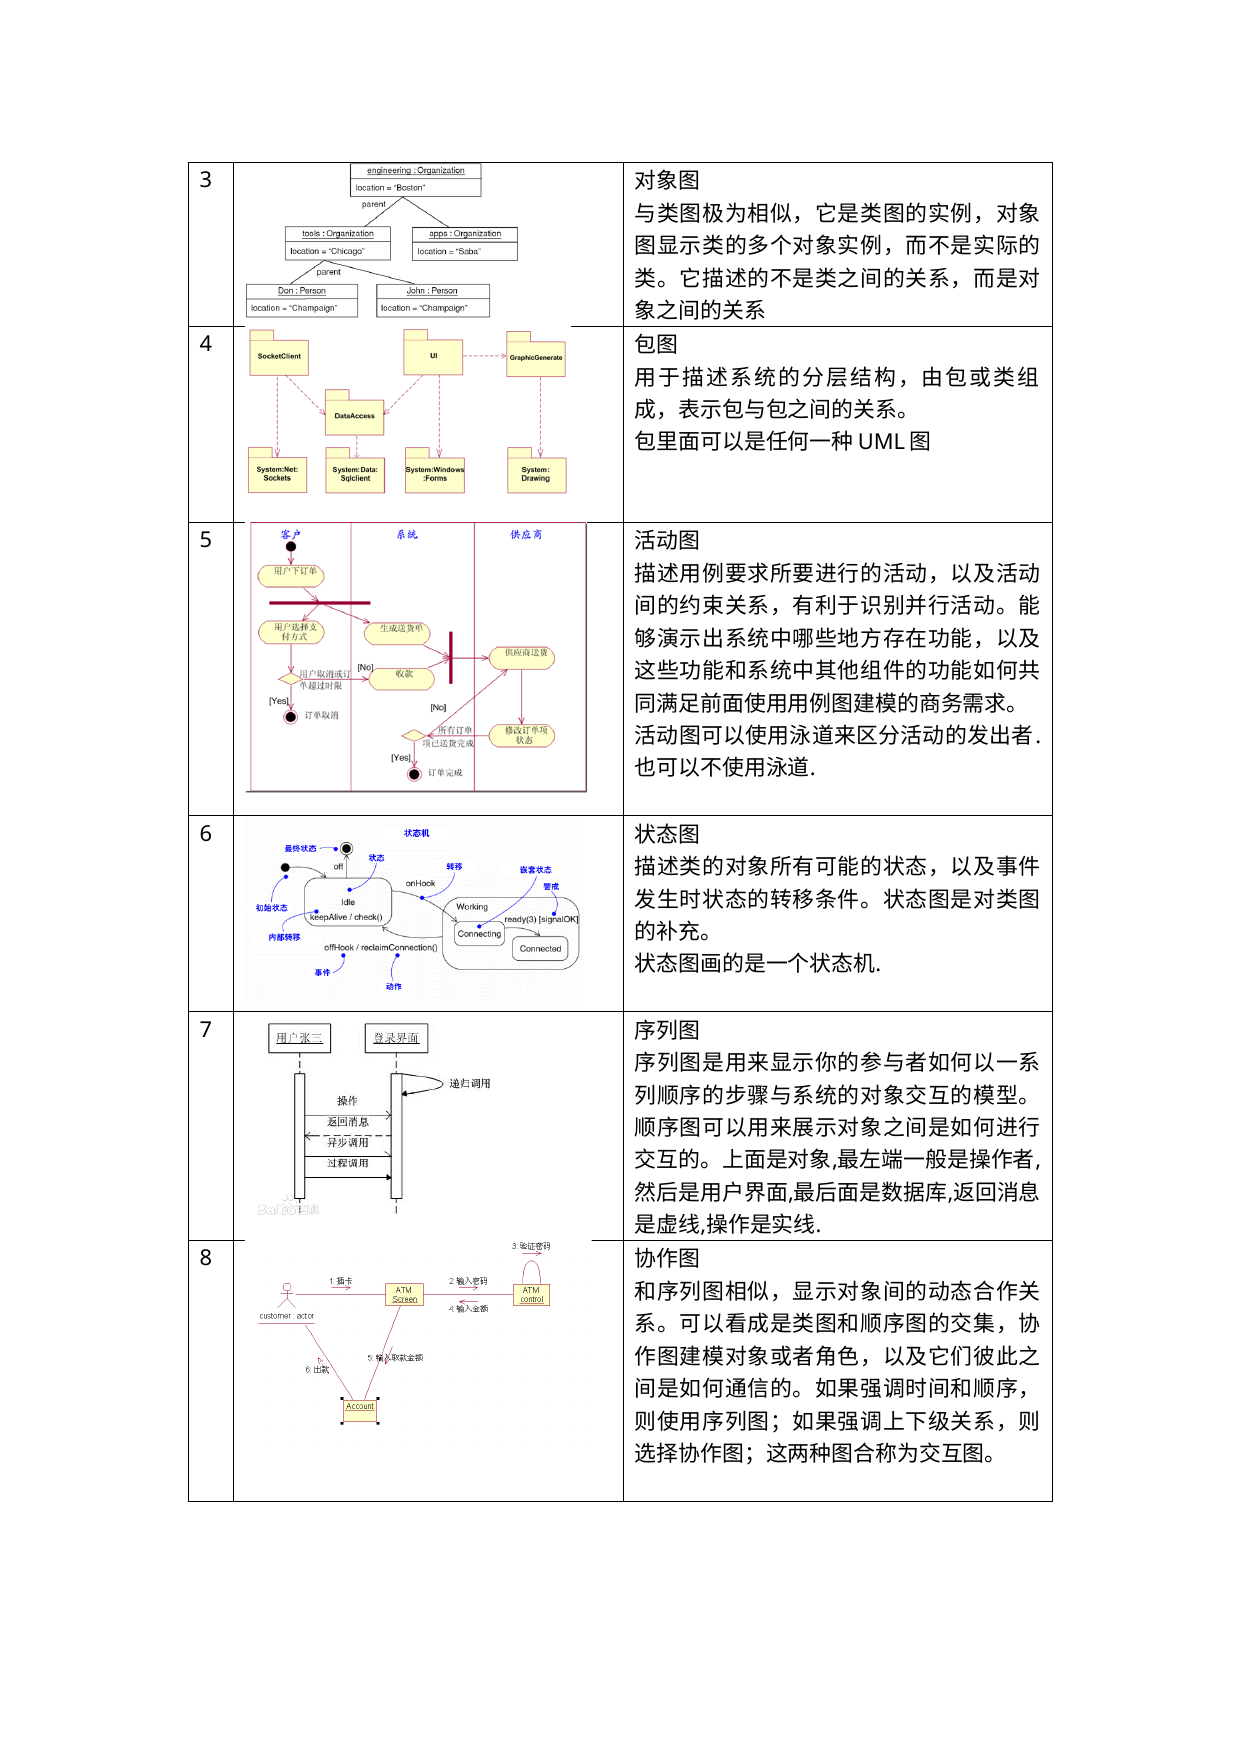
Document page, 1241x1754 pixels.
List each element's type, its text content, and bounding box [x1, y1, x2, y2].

table_cell [234, 163, 623, 326]
table_cell 4 [189, 327, 233, 522]
picture [244, 816, 585, 1001]
table_cell [234, 1012, 623, 1240]
table_cell 7 [189, 1012, 233, 1240]
table_cell 活动图 描述用例要求所要进行的活动，以及活动间的约束关系，有利于识别并行活动。能够演示出系统中哪些地方存在功能，以及这些功能和系统中其他组件的功能如何共同满足前面使用用例图建模的商务需求。 活动图可以使用泳道来区分活动的发出者.也可以不使用泳道. [624, 523, 1052, 815]
table_cell [234, 816, 623, 1011]
table_cell [234, 523, 623, 815]
table_cell 3 [189, 163, 233, 326]
picture [244, 1240, 592, 1448]
table_cell 包图 用于描述系统的分层结构，由包或类组成，表示包与包之间的关系。 包里面可以是任何一种UML图 [624, 327, 1052, 522]
table_cell 状态图 描述类的对象所有可能的状态，以及事件发生时状态的转移条件。状态图是对类图的补充。 状态图画的是一个状态机. [624, 816, 1052, 1011]
picture [244, 522, 588, 793]
table_cell 协作图 和序列图相似，显示对象间的动态合作关系。可以看成是类图和顺序图的交集，协作图建模对象或者角色，以及它们彼此之间是如何通信的。如果强调时间和顺序，则使用序列图；如果强调上下级关系，则选择协作图；这两种图合称为交互图。 [624, 1241, 1052, 1501]
table_cell 序列图 序列图是用来显示你的参与者如何以一系列顺序的步骤与系统的对象交互的模型。顺序图可以用来展示对象之间是如何进行交互的。上面是对象,最左端一般是操作者,然后是用户界面,最后面是数据库,返回消息是虚线,操作是实线. [624, 1012, 1052, 1240]
picture [244, 163, 520, 318]
table_cell 8 [189, 1241, 233, 1501]
table_cell [234, 327, 623, 522]
table_cell 对象图 与类图极为相似，它是类图的实例，对象图显示类的多个对象实例，而不是实际的类。它描述的不是类之间的关系，而是对象之间的关系 [624, 163, 1052, 326]
picture [244, 1012, 501, 1225]
table_cell 5 [189, 523, 233, 815]
picture [244, 326, 571, 497]
table_cell 6 [189, 816, 233, 1011]
table_cell [234, 1241, 623, 1501]
